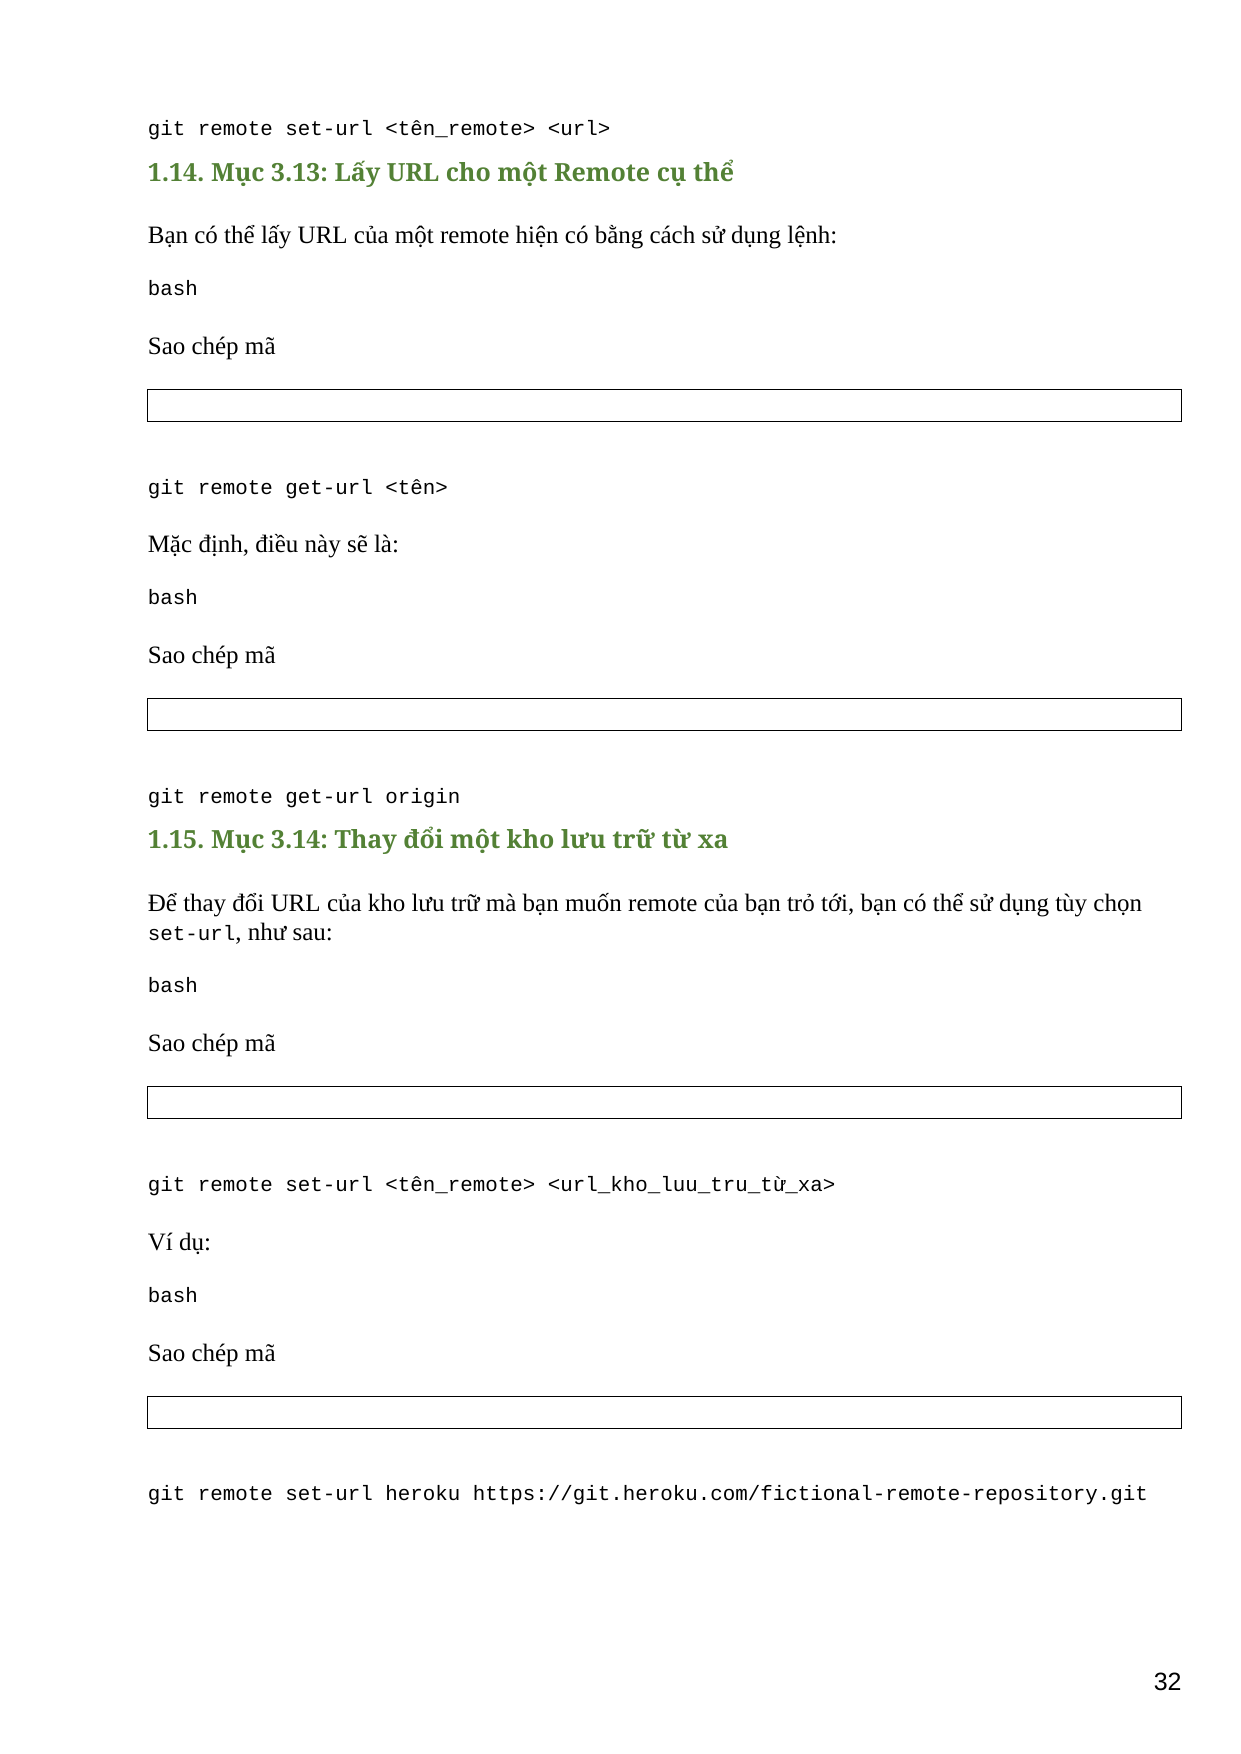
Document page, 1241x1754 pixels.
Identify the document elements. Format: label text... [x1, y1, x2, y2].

text Mặc định, điều này sẽ là: [148, 529, 1181, 558]
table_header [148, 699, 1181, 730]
text git remote set-url <tên_remote> <url> [148, 118, 1181, 142]
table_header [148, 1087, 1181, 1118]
text bash [148, 278, 1181, 302]
text Bạn có thể lấy URL của một remote hiện có bằng cách sử dụng lệnh: [148, 220, 1181, 249]
text Để thay đổi URL của kho lưu trữ mà bạn muốn remote của bạn trỏ tới, bạn có thể sử dụng tùy chọn set-url, như sau: [148, 888, 1181, 946]
text Sao chép mã [148, 640, 1181, 669]
text Ví dụ: [148, 1227, 1181, 1256]
text git remote set-url <tên_remote> <url_kho_luu_tru_từ_xa> [148, 1174, 1181, 1198]
text Sao chép mã [148, 1338, 1181, 1366]
text Sao chép mã [148, 1028, 1181, 1057]
text git remote set-url heroku https://git.heroku.com/fictional-remote-repository.git [148, 1483, 1181, 1507]
text Sao chép mã [148, 331, 1181, 360]
text git remote get-url origin [148, 786, 1181, 809]
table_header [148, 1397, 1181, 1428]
subtitle Mục 3.13: Lấy URL cho một Remote cụ thể [148, 154, 1181, 188]
text bash [148, 587, 1181, 611]
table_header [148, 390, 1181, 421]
subtitle Mục 3.14: Thay đổi một kho lưu trữ từ xa [148, 822, 1181, 856]
text bash [148, 976, 1181, 999]
text bash [148, 1285, 1181, 1308]
text git remote get-url <tên> [148, 477, 1181, 500]
